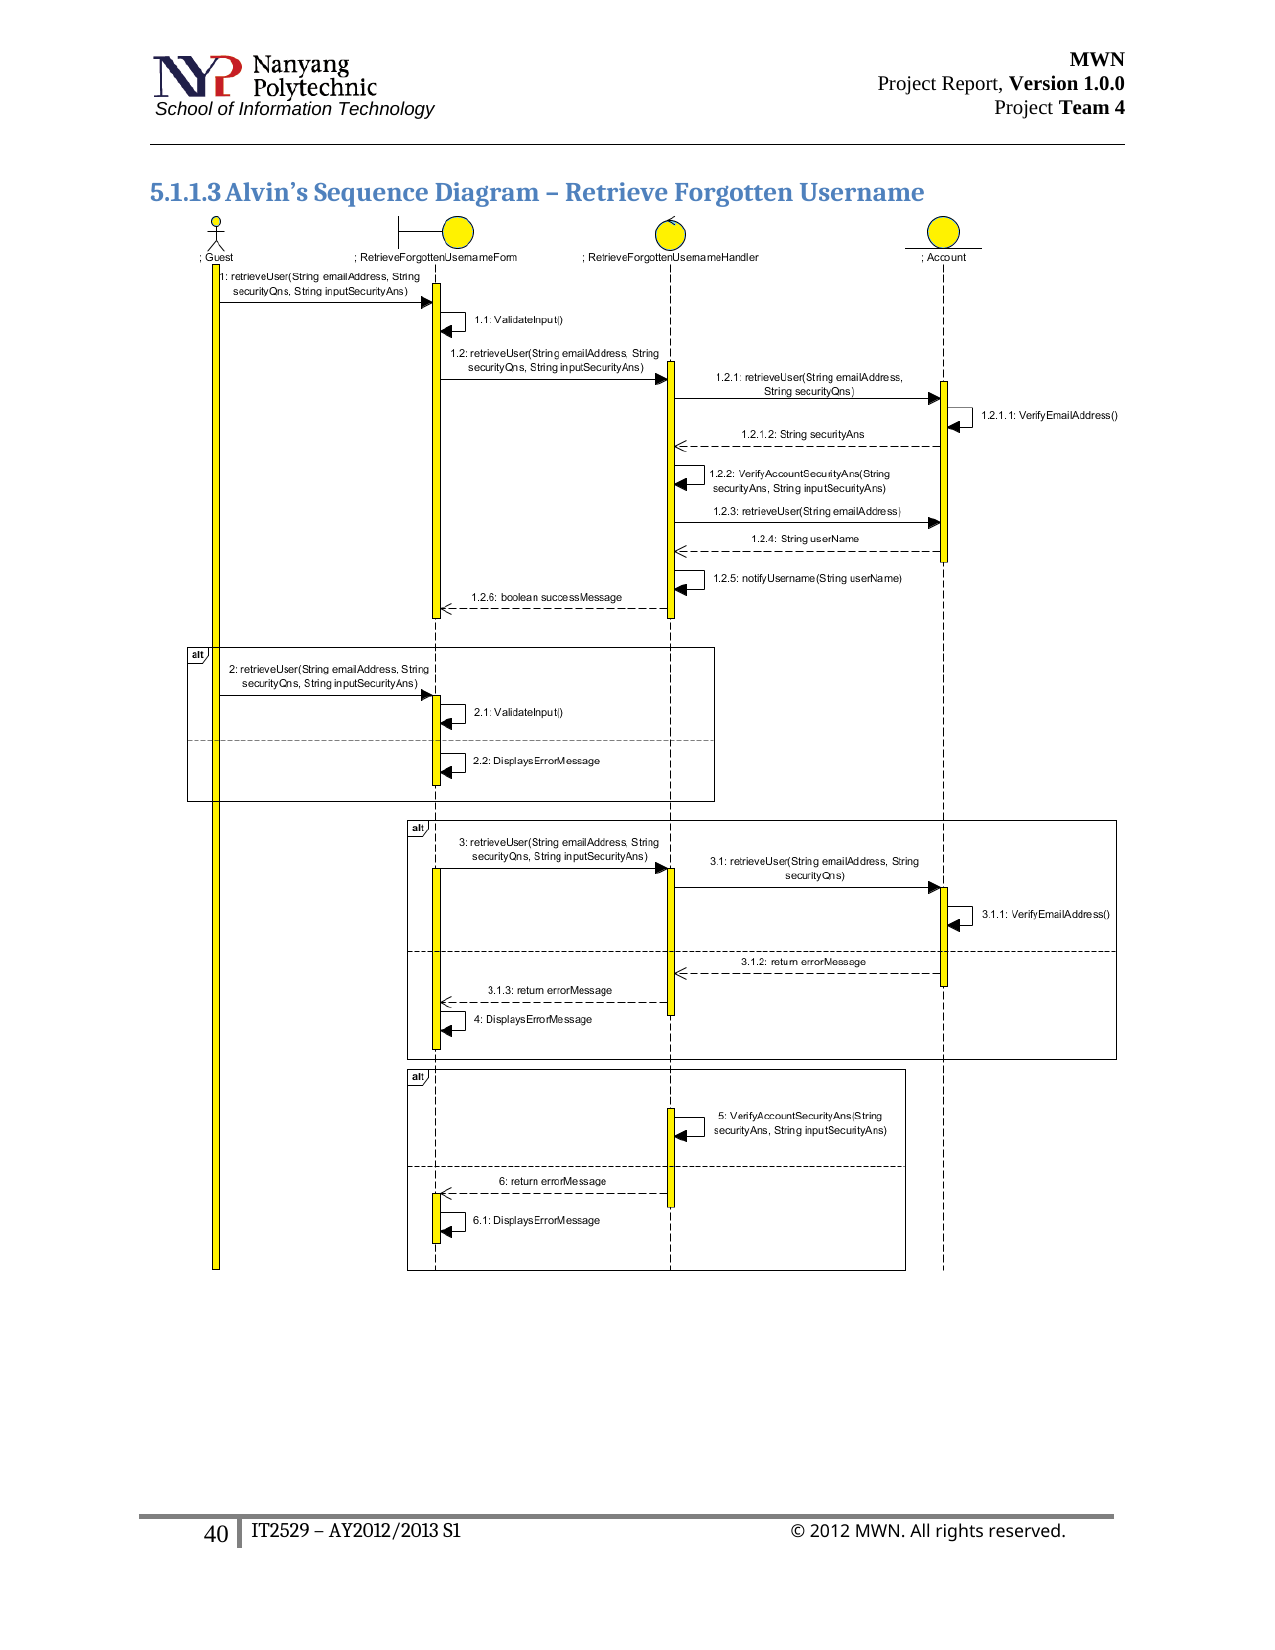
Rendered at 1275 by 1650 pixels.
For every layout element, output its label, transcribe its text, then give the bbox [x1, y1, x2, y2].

picture [153, 55, 377, 101]
subtitle 5.1.1.3 Alvin’s Sequence Diagram – Retrieve Forgotten Username [150, 177, 1125, 207]
picture [150, 207, 1125, 1274]
